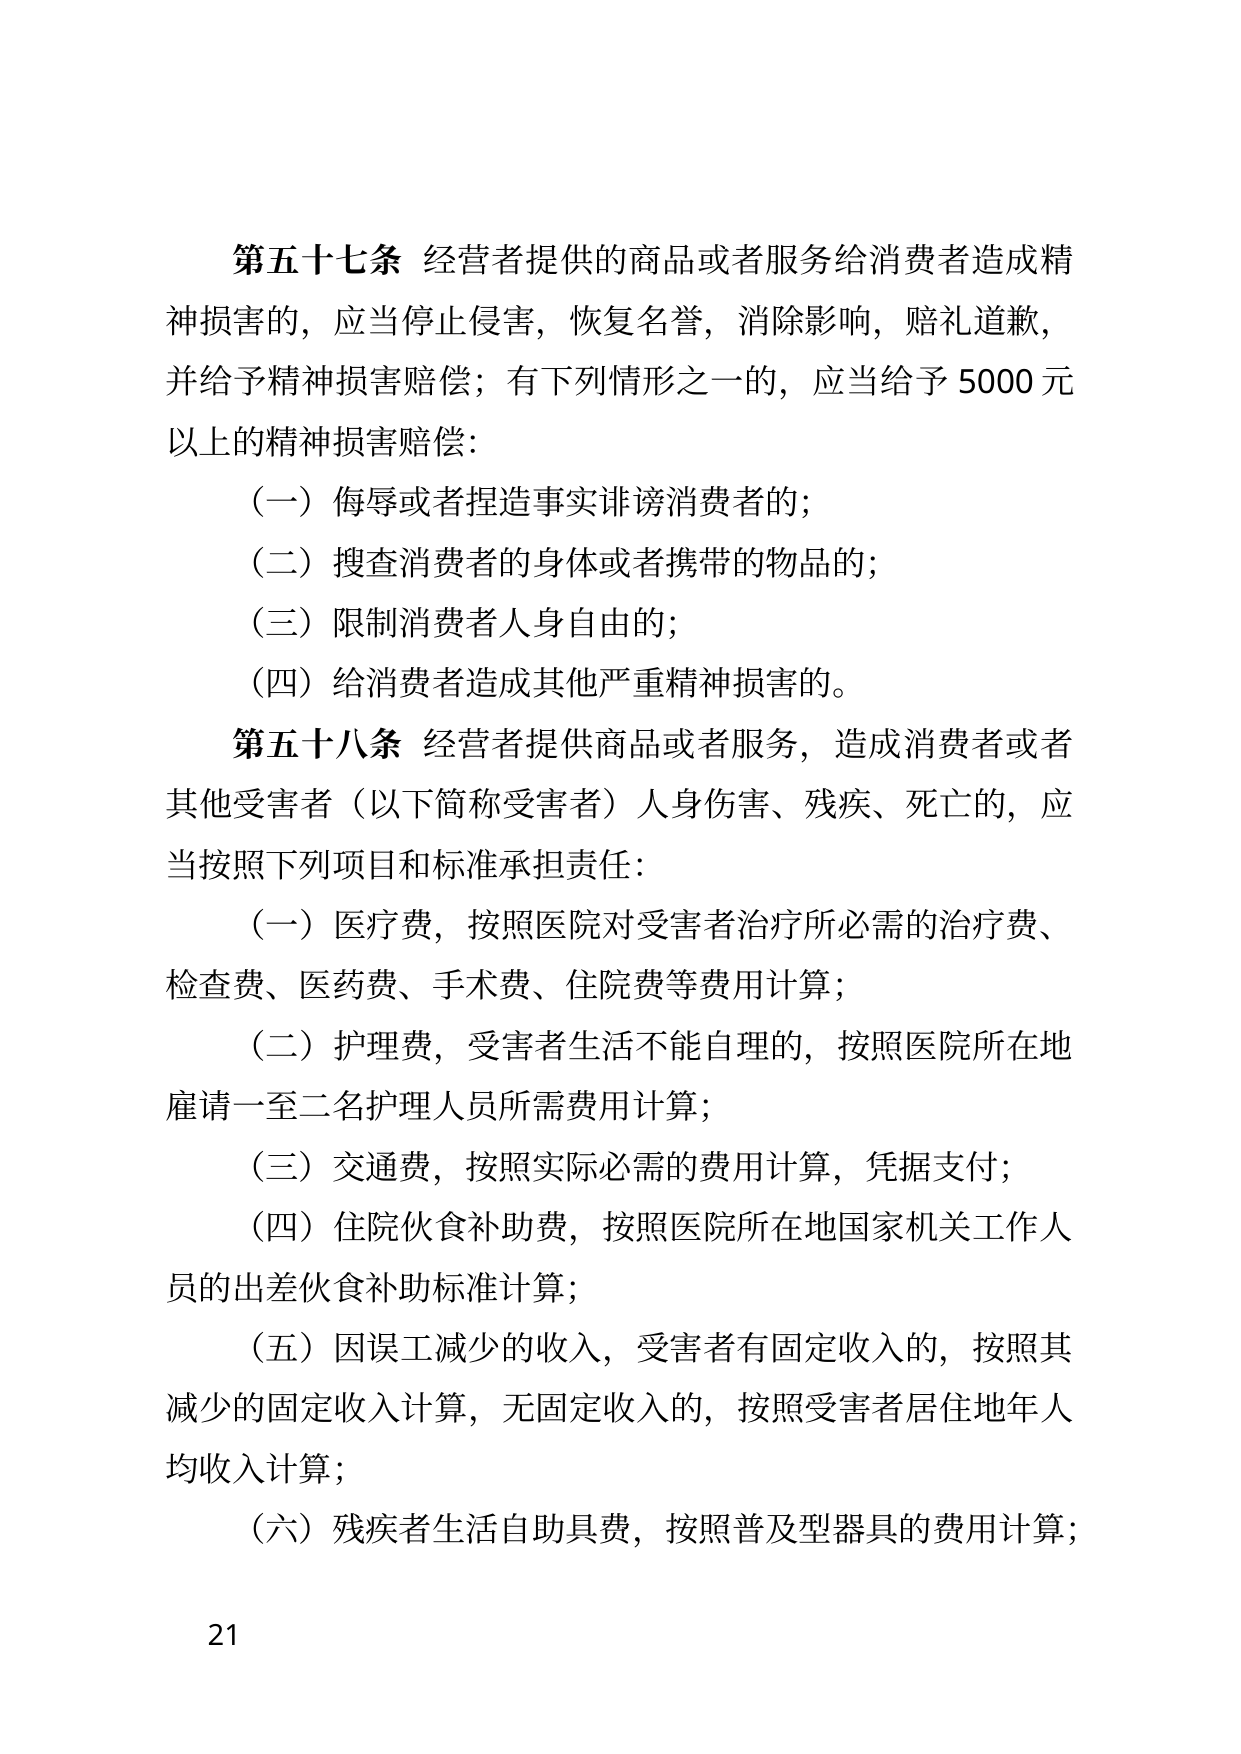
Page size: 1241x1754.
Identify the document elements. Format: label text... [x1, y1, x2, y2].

text 第五十八条 经营者提供商品或者服务，造成消费者或者其他受害者（以下简称受害者）人身伤害、残疾、死亡的，应当按照下列项目和标准承担责任： [165, 708, 1075, 889]
text （四）给消费者造成其他严重精神损害的。 [165, 647, 1075, 708]
text （四）住院伙食补助费，按照医院所在地国家机关工作人员的出差伙食补助标准计算； [165, 1191, 1075, 1312]
text （一）侮辱或者捏造事实诽谤消费者的； [165, 466, 1075, 527]
text （二）护理费，受害者生活不能自理的，按照医院所在地雇请一至二名护理人员所需费用计算； [165, 1010, 1075, 1131]
text （一）医疗费，按照医院对受害者治疗所必需的治疗费、检查费、医药费、手术费、住院费等费用计算； [165, 889, 1075, 1010]
text （二）搜查消费者的身体或者携带的物品的； [165, 527, 1075, 587]
text （三）交通费，按照实际必需的费用计算，凭据支付； [165, 1131, 1075, 1191]
text （五）因误工减少的收入，受害者有固定收入的，按照其减少的固定收入计算，无固定收入的，按照受害者居住地年人均收入计算； [165, 1312, 1075, 1493]
text 第五十七条 经营者提供的商品或者服务给消费者造成精神损害的，应当停止侵害，恢复名誉，消除影响，赔礼道歉，并给予精神损害赔偿；有下列情形之一的，应当给予5000元以上的精神损害赔偿： [165, 224, 1075, 466]
text （三）限制消费者人身自由的； [165, 587, 1075, 647]
text （六）残疾者生活自助具费，按照普及型器具的费用计算； [165, 1493, 1075, 1554]
